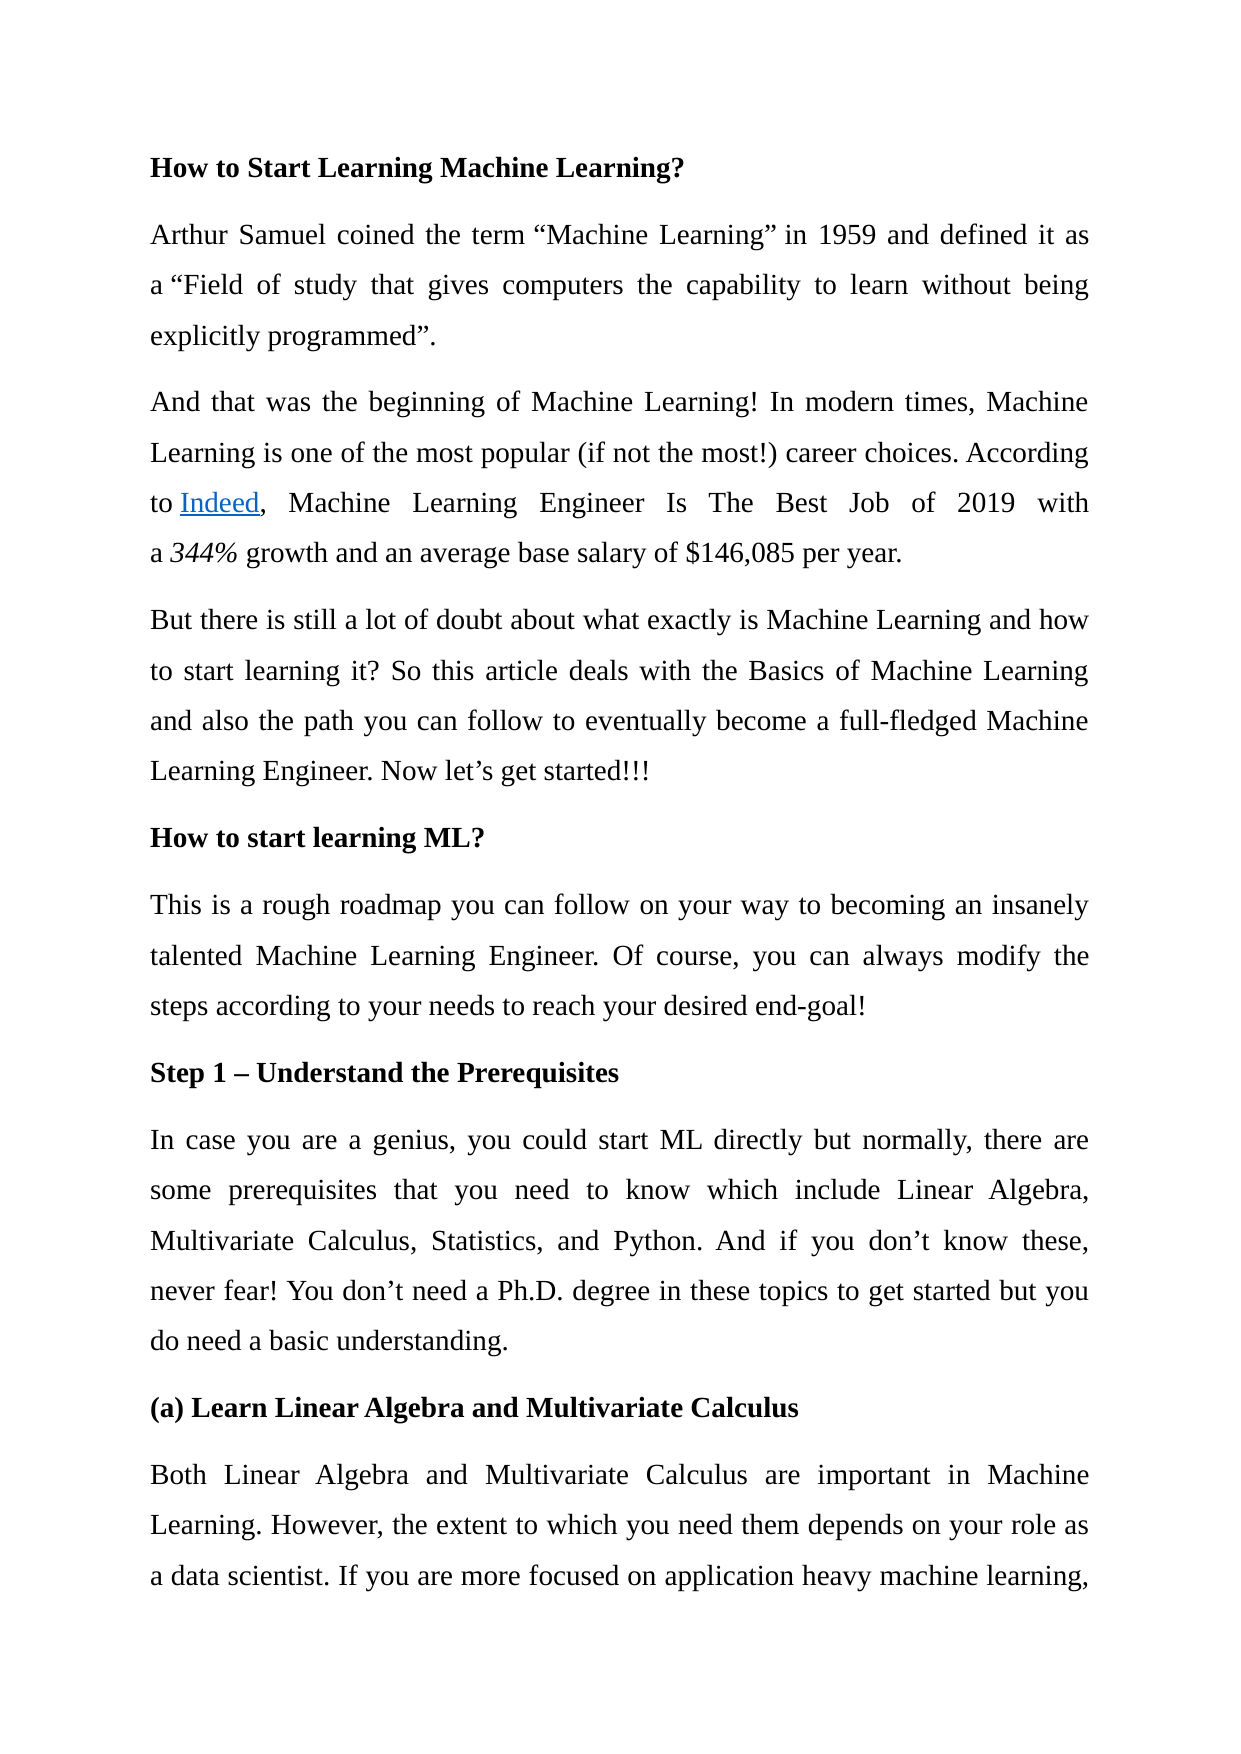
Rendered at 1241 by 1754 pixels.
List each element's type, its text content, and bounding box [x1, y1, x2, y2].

text How to start learning ML? [150, 820, 1090, 854]
text Arthur Samuel coined the term “Machine Learning” in 1959 and defined it as a “Field of study that gives computers the capability to learn without being explicitly programmed”. [150, 217, 1090, 351]
text This is a rough roadmap you can follow on your way to becoming an insanely talented Machine Learning Engineer. Of course, you can always modify the steps according to your needs to reach your desired end-goal! [150, 887, 1090, 1022]
text But there is still a lot of doubt about what exactly is Machine Learning and how to start learning it? So this article deals with the Basics of Machine Learning and also the path you can follow to eventually become a full-fledged Machine Learning Engineer. Now let’s get started!!! [150, 602, 1090, 787]
text And that was the beginning of Machine Learning! In modern times, Machine Learning is one of the most popular (if not the most!) career choices. According to Indeed, Machine Learning Engineer Is The Best Job of 2019 with a 344% growth and an average base salary of $146,085 per year. [150, 384, 1090, 569]
text In case you are a genius, you could start ML directly but normally, there are some prerequisites that you need to know which include Linear Algebra, Multivariate Calculus, Statistics, and Python. And if you don’t know these, never fear! You don’t need a Ph.D. degree in these topics to get started but you do need a basic understanding. [150, 1122, 1090, 1357]
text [150, 1457, 1090, 1591]
text Step 1 – Understand the Prerequisites [150, 1055, 1090, 1088]
text (a) Learn Linear Algebra and Multivariate Calculus [150, 1390, 1090, 1424]
text How to Start Learning Machine Learning? [150, 150, 1090, 183]
